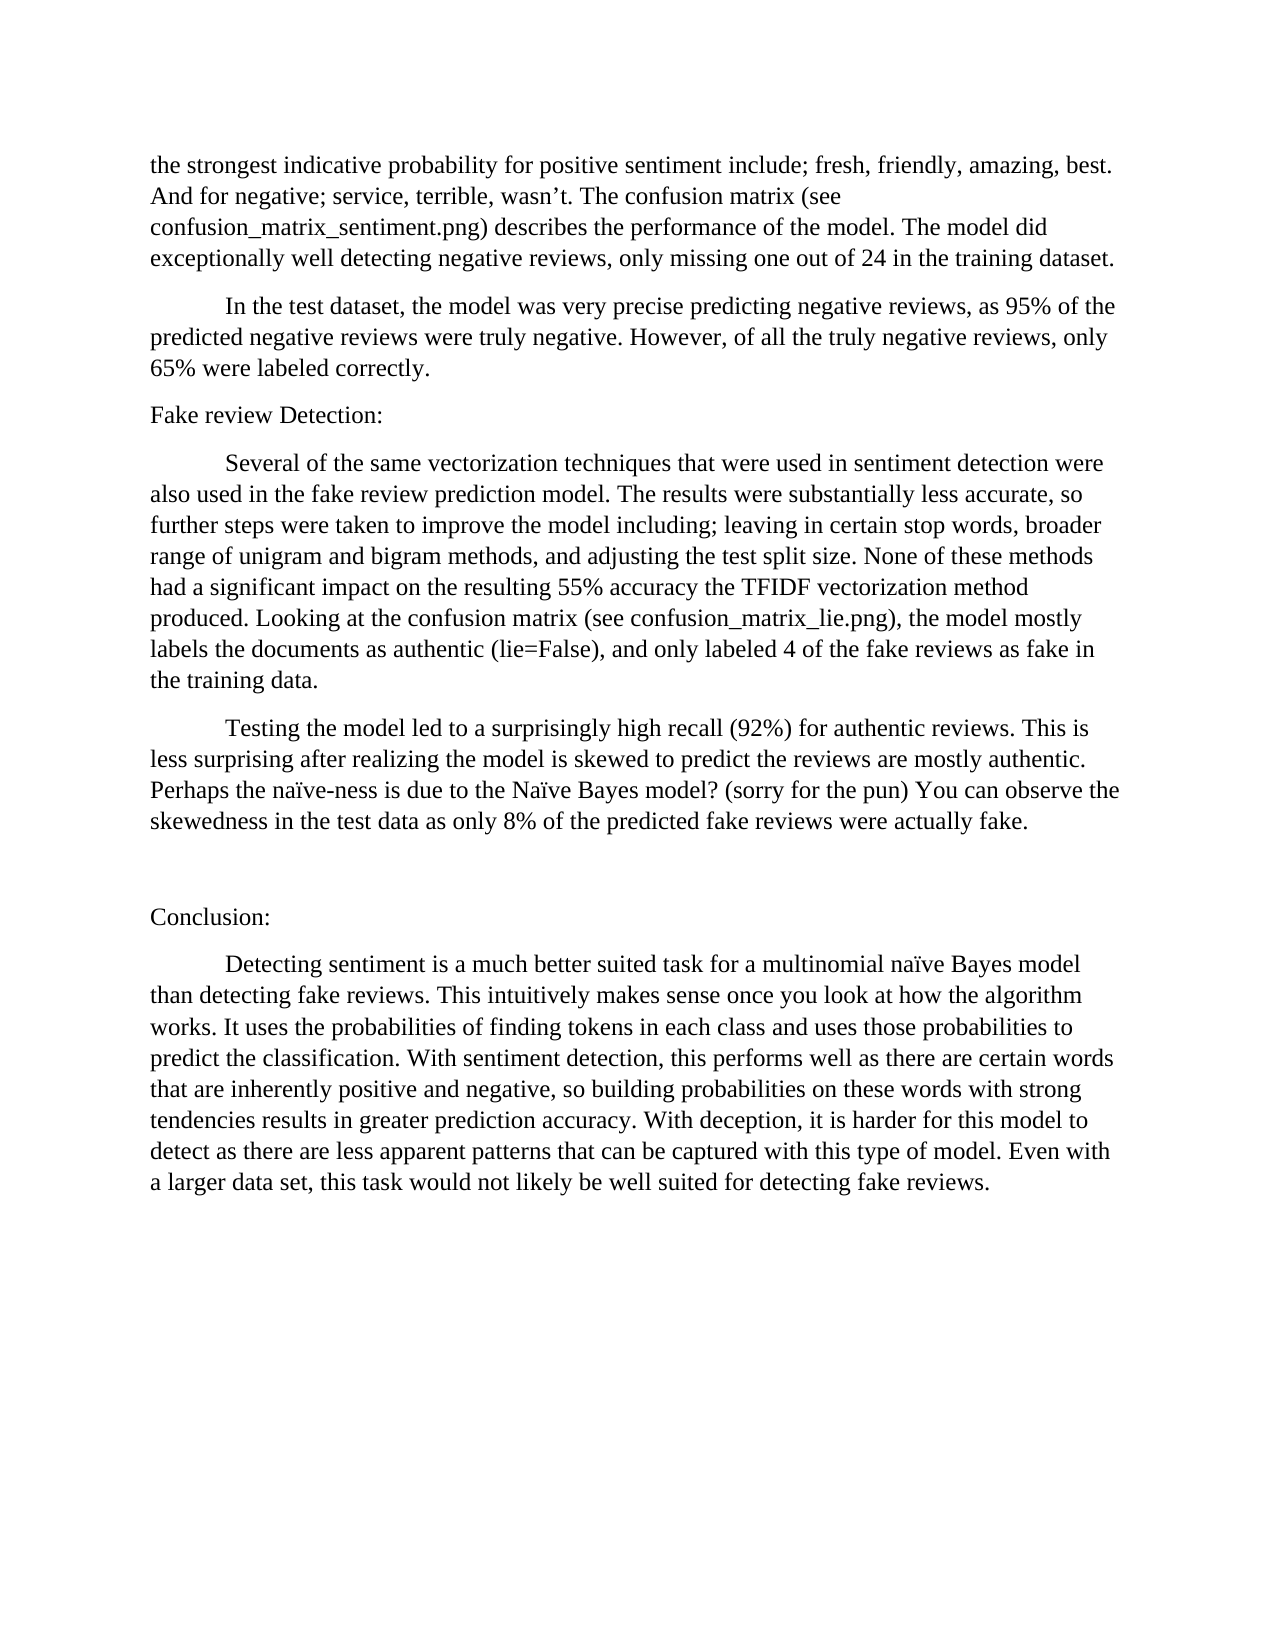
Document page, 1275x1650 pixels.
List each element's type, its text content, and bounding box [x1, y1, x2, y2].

text Detecting sentiment is a much better suited task for a multinomial naïve Bayes model than detecting fake reviews. This intuitively makes sense once you look at how the algorithm works. It uses the probabilities of finding tokens in each class and uses those probabilities to predict the classification. With sentiment detection, this performs well as there are certain words that are inherently positive and negative, so building probabilities on these words with strong tendencies results in greater prediction accuracy. With deception, it is harder for this model to detect as there are less apparent patterns that can be captured with this type of model. Even with a larger data set, this task would not likely be well suited for detecting fake reviews. [150, 949, 1125, 1196]
text Testing the model led to a surprisingly high recall (92%) for authentic reviews. This is less surprising after realizing the model is skewed to predict the reviews are mostly authentic. Perhaps the naïve-ness is due to the Naïve Bayes model? (sorry for the pun) You can observe the skewedness in the test data as only 8% of the predicted fake reviews were actually fake. [150, 713, 1125, 835]
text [150, 150, 1125, 272]
text Conclusion: [150, 902, 1125, 931]
text Several of the same vectorization techniques that were used in sentiment detection were also used in the fake review prediction model. The results were substantially less accurate, so further steps were taken to improve the model including; leaving in certain stop words, broader range of unigram and bigram methods, and adjusting the test split size. None of these methods had a significant impact on the resulting 55% accuracy the TFIDF vectorization method produced. Looking at the confusion matrix (see confusion_matrix_lie.png), the model mostly labels the documents as authentic (lie=False), and only labeled 4 of the fake reviews as fake in the training data. [150, 448, 1125, 694]
text Fake review Detection: [150, 401, 1125, 429]
text In the test dataset, the model was very precise predicting negative reviews, as 95% of the predicted negative reviews were truly negative. However, of all the truly negative reviews, only 65% were labeled correctly. [150, 291, 1125, 382]
